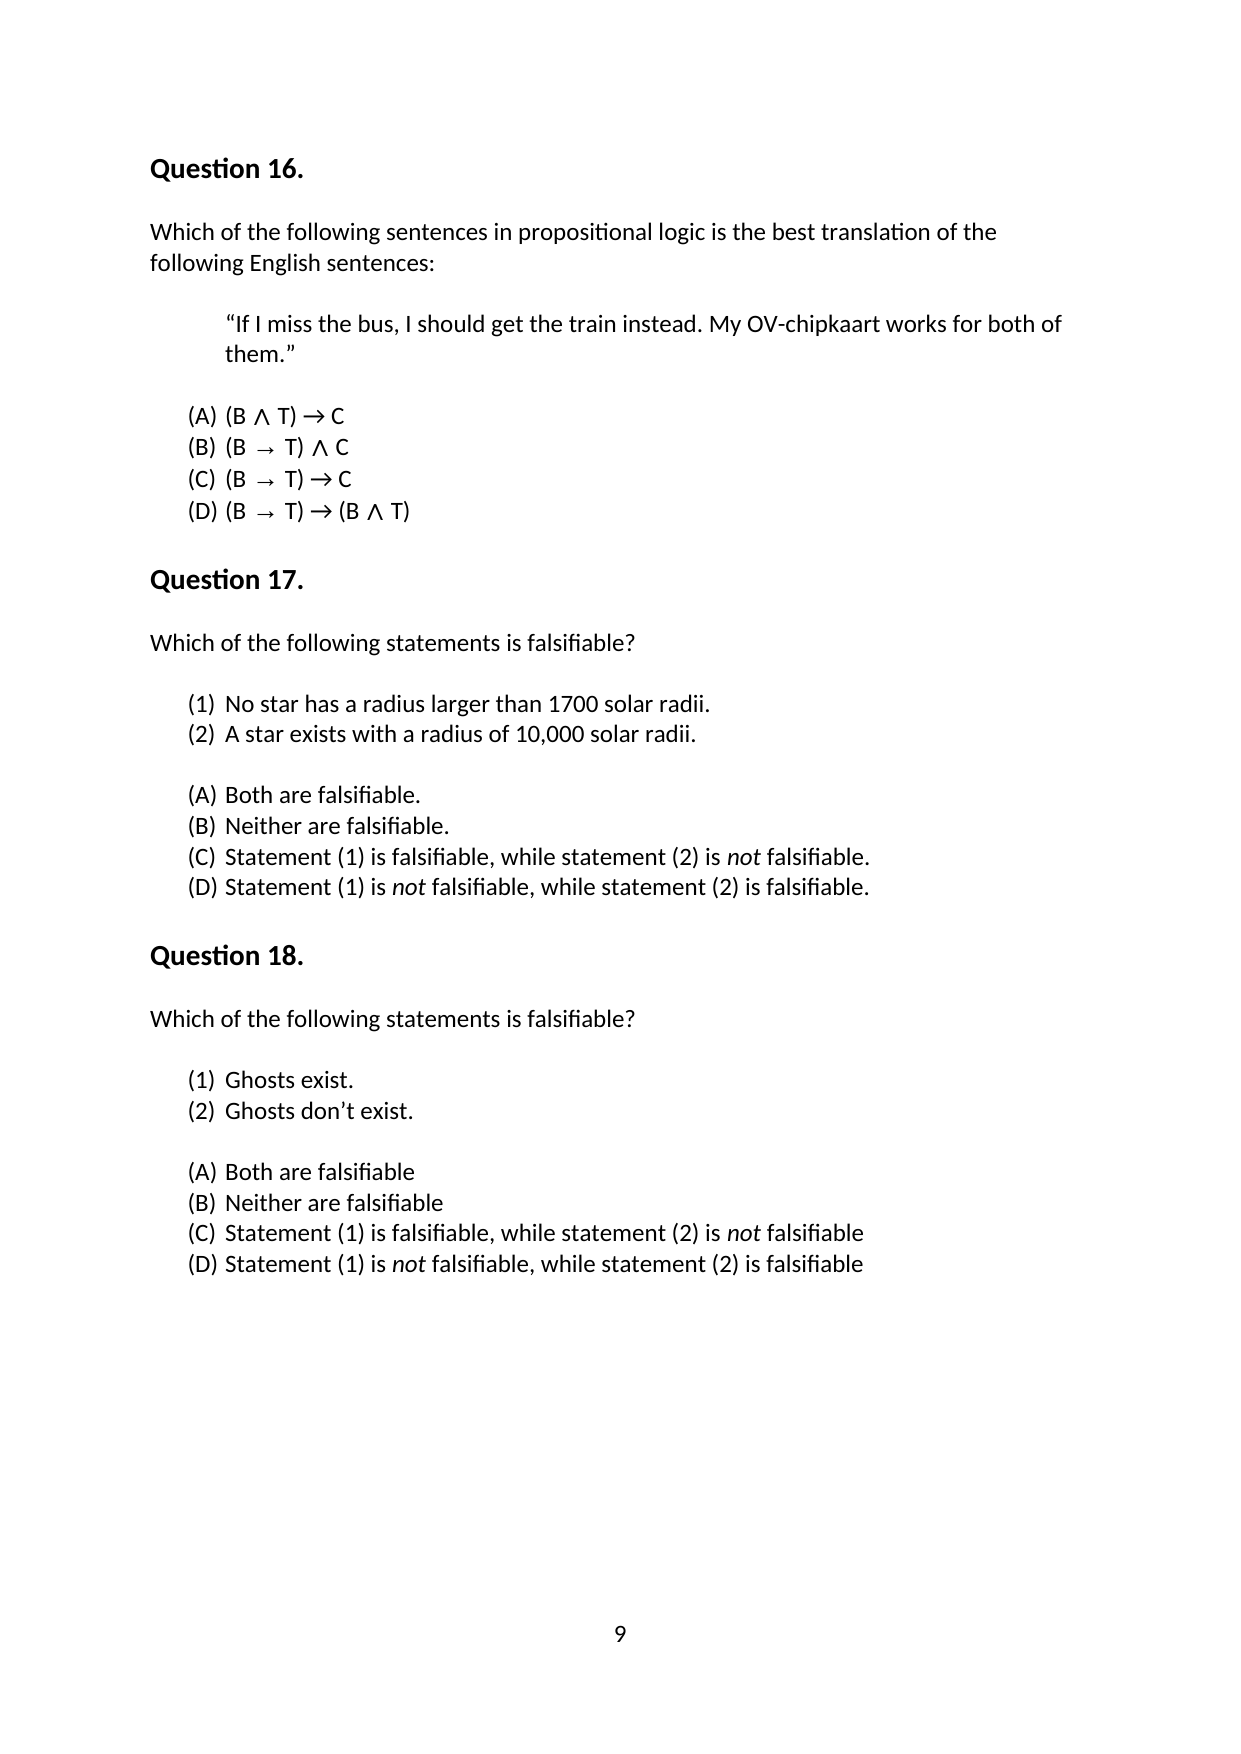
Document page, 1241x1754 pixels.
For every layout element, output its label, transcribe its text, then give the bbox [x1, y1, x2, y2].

list Statement (1) is falsifiable, while statement (2) is not falsifiable. [187, 841, 1090, 871]
list (B → T) → C [187, 462, 1090, 494]
text Which of the following sentences in propositional logic is the best translation of the following English sentences: [150, 216, 1090, 277]
list No star has a radius larger than 1700 solar radii. [187, 688, 1090, 719]
list Ghosts exist. [187, 1064, 1090, 1095]
list Both are falsifiable [187, 1156, 1090, 1187]
list A star exists with a radius of 10,000 solar radii. [187, 719, 1090, 749]
list Statement (1) is falsifiable, while statement (2) is not falsifiable [187, 1217, 1090, 1248]
list (B → T) → (B ∧ T) [187, 494, 1090, 525]
list Both are falsifiable. [187, 780, 1090, 810]
list Neither are falsifiable. [187, 810, 1090, 841]
list Statement (1) is not falsifiable, while statement (2) is falsifiable. [187, 871, 1090, 902]
text Question 16. [150, 150, 1090, 186]
text Which of the following statements is falsifiable? [150, 627, 1090, 658]
list (B → T) ∧ C [187, 430, 1090, 462]
text “If I miss the bus, I should get the train instead. My OV-chipkaart works for both of them.” [225, 308, 1090, 369]
text Which of the following statements is falsifiable? [150, 1003, 1090, 1034]
text Question 17. [150, 561, 1090, 597]
list (B ∧ T) → C [187, 399, 1090, 430]
list Ghosts don’t exist. [187, 1095, 1090, 1126]
list Neither are falsifiable [187, 1187, 1090, 1217]
text Question 18. [150, 937, 1090, 973]
list Statement (1) is not falsifiable, while statement (2) is falsifiable [187, 1248, 1090, 1278]
